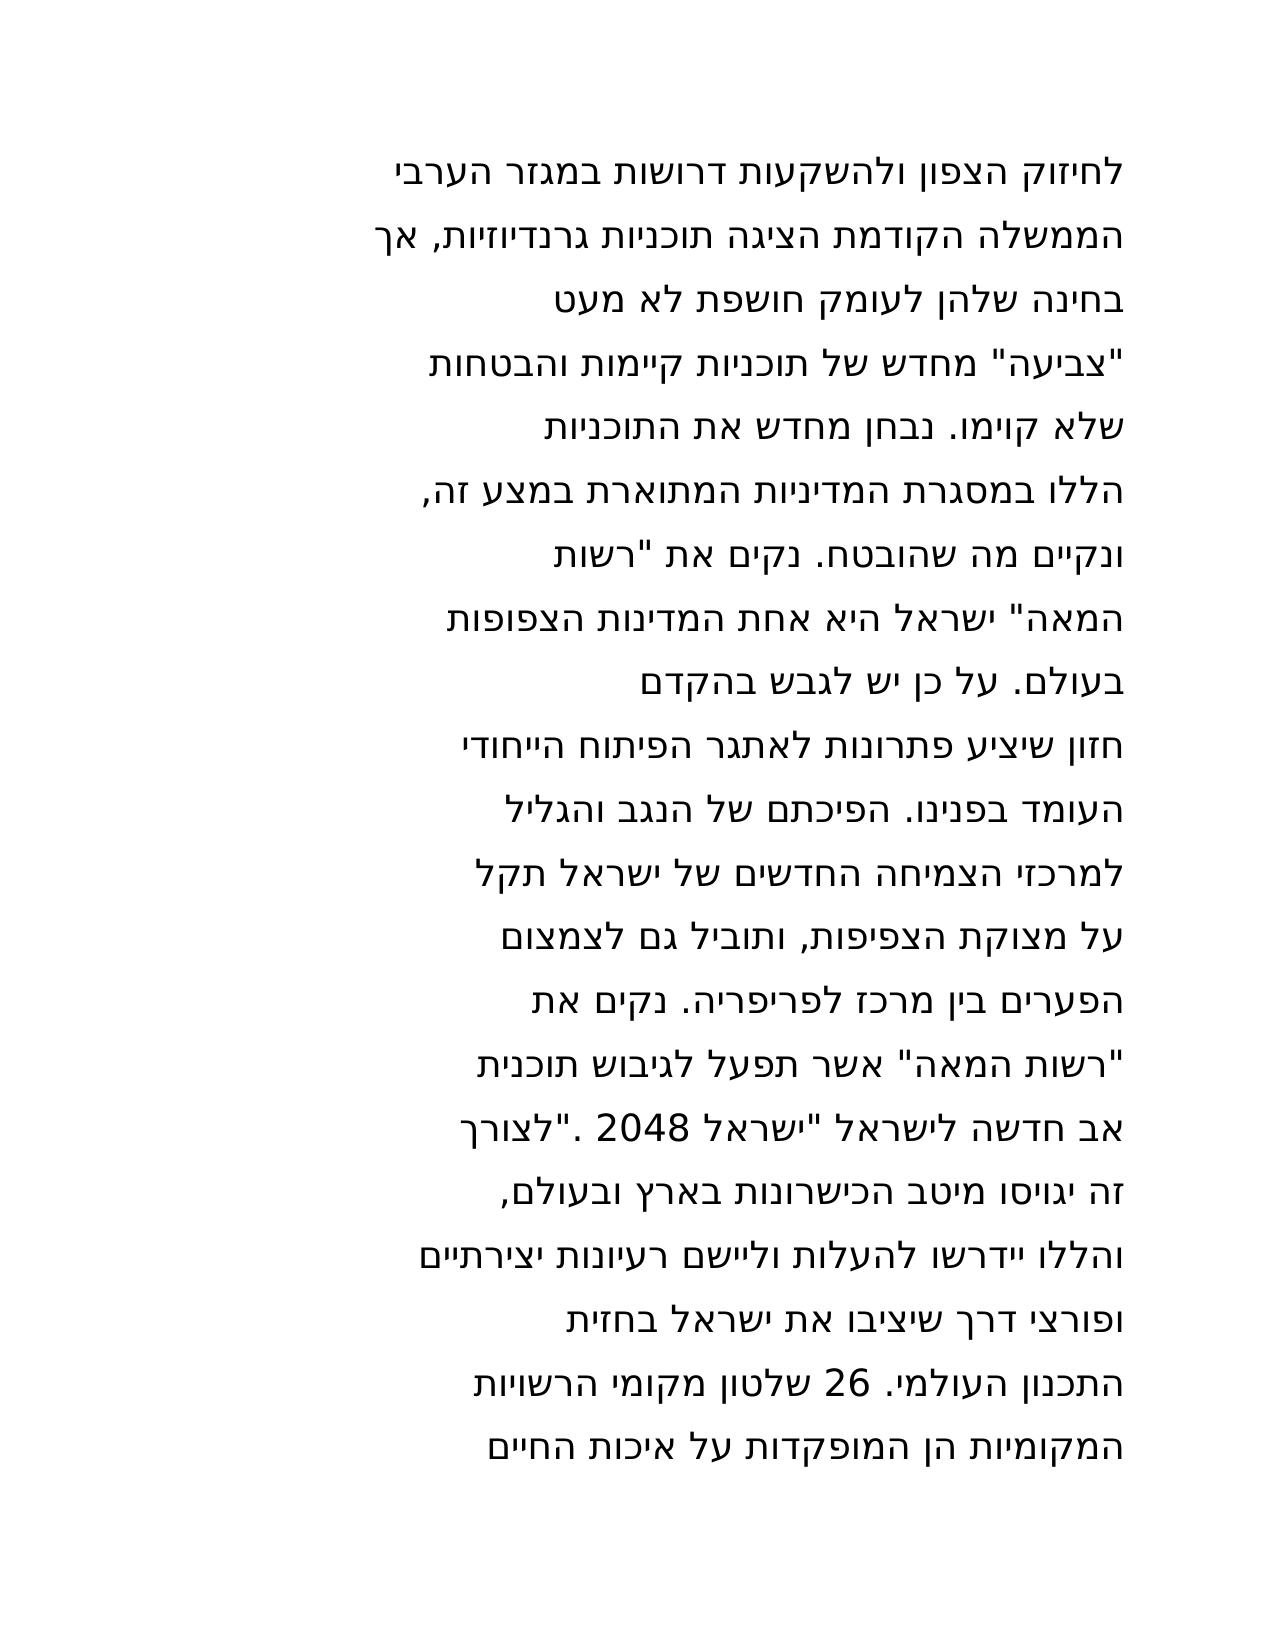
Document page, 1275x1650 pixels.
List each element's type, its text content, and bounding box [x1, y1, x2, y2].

text למרכזי הצמיחה החדשים של ישראל תקל [150, 851, 1125, 895]
text והללו יידרשו להעלות וליישם רעיונות יצירתיים [150, 1234, 1125, 1277]
text זה יגויסו מיטב הכישרונות בארץ ובעולם, [150, 1170, 1125, 1214]
text על מצוקת הצפיפות, ותוביל גם לצמצום [150, 915, 1125, 959]
text הפערים בין מרכז לפריפריה. נקים את [150, 979, 1125, 1022]
text העומד בפנינו. הפיכתם של הנגב והגליל [150, 787, 1125, 831]
text הללו במסגרת המדיניות המתוארת במצע זה, [150, 469, 1125, 512]
text ופורצי דרך שיציבו את ישראל בחזית [150, 1297, 1125, 1341]
text הממשלה הקודמת הציגה תוכניות גרנדיוזיות, אך [150, 214, 1125, 257]
text המקומיות הן המופקדות על איכות החיים [150, 1425, 1125, 1469]
text שלא קוימו. נבחן מחדש את התוכניות [150, 405, 1125, 449]
text התכנון העולמי. 26 שלטון מקומי הרשויות [150, 1361, 1125, 1405]
text ונקיים מה שהובטח. נקים את "רשות [150, 532, 1125, 576]
text המאה" ישראל היא אחת המדינות הצפופות [150, 596, 1125, 640]
text בחינה שלהן לעומק חושפת לא מעט [150, 277, 1125, 321]
text אב חדשה לישראל "ישראל 2048 ."לצורך [150, 1106, 1125, 1150]
text "רשות המאה" אשר תפעל לגיבוש תוכנית [150, 1042, 1125, 1086]
text חזון שיציע פתרונות לאתגר הפיתוח הייחודי [150, 724, 1125, 767]
text "צביעה" מחדש של תוכניות קיימות והבטחות [150, 341, 1125, 385]
text בעולם. על כן יש לגבש בהקדם [150, 660, 1125, 704]
text לחיזוק הצפון ולהשקעות דרושות במגזר הערבי [150, 150, 1125, 194]
